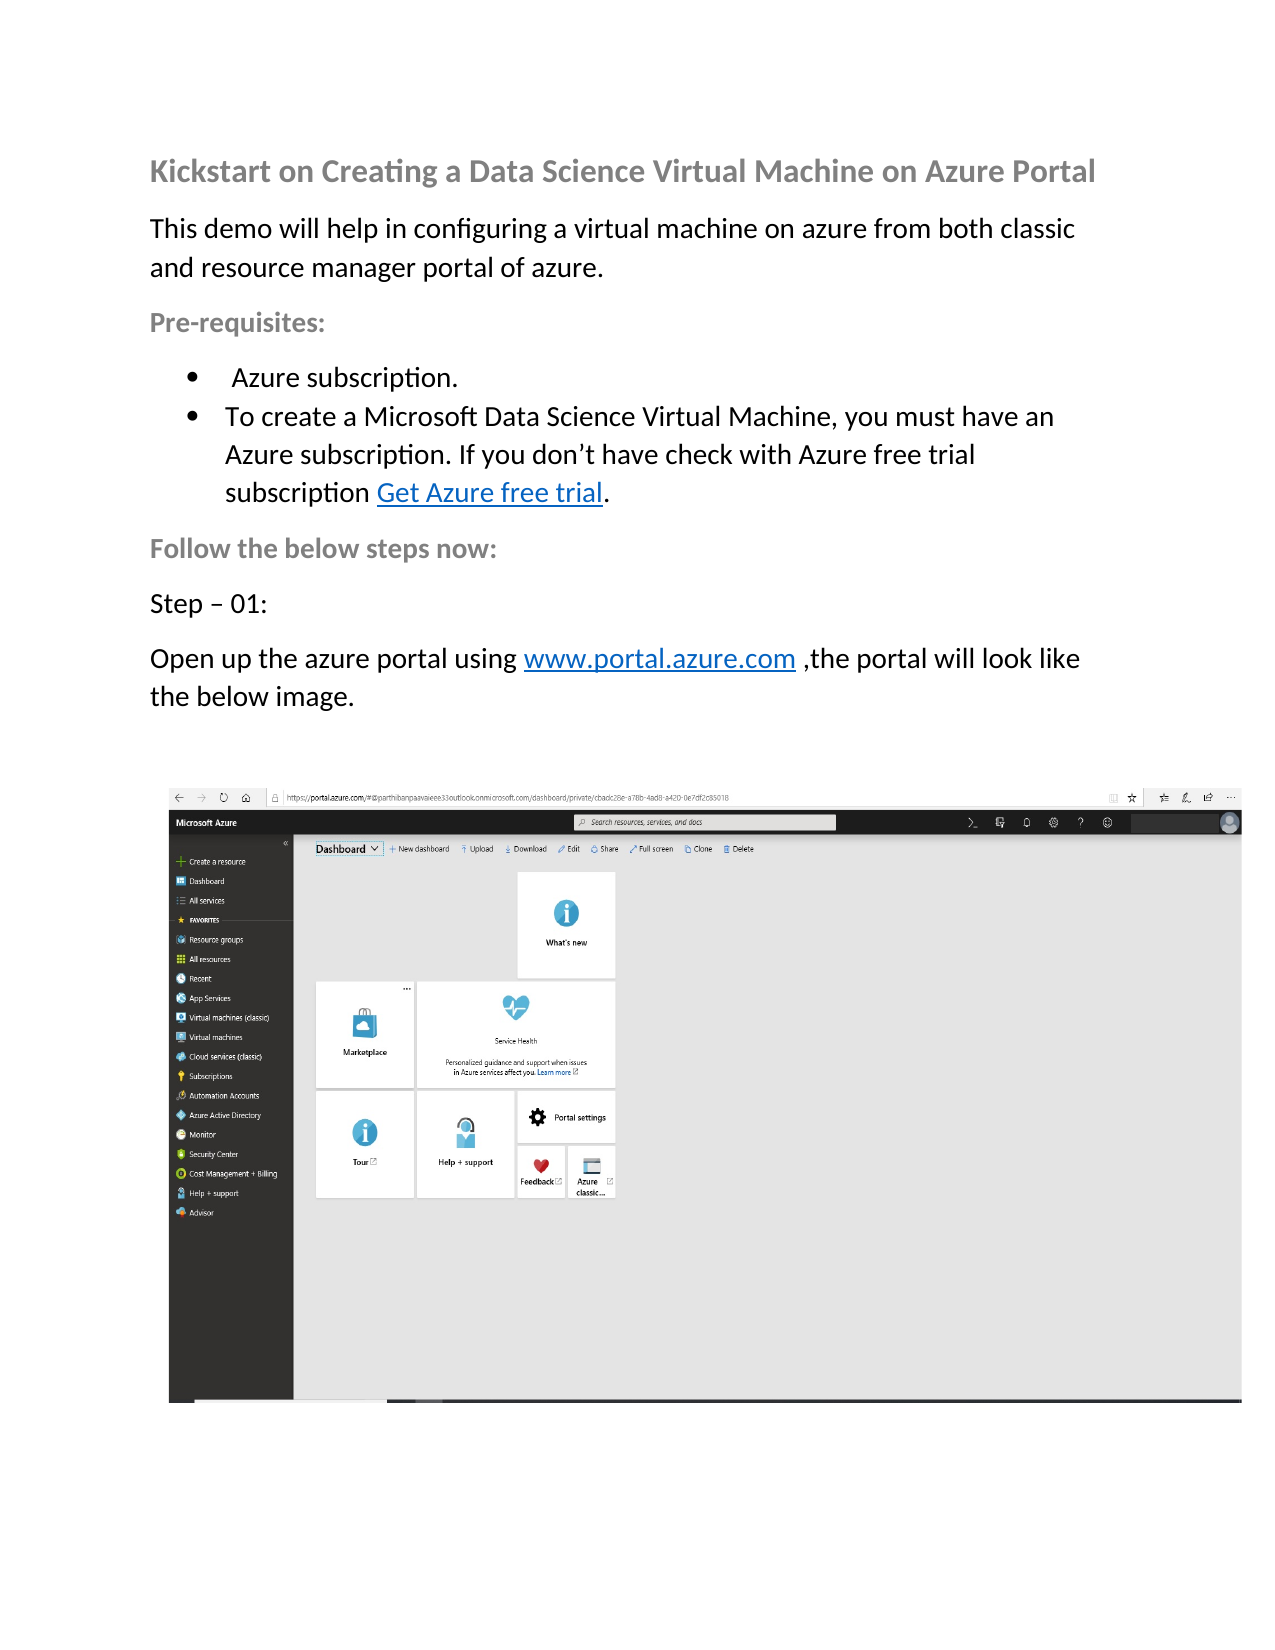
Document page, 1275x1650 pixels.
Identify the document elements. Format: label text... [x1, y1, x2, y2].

text Step – 01: [150, 585, 1125, 620]
list To create a Microsoft Data Science Virtual Machine, you must have an Azure subscription. If you don’t have check with Azure free trial subscription Get Azure free trial. [187, 398, 1125, 510]
text Pre-requisites: [149, 304, 1125, 340]
list Azure subscription. [187, 359, 1125, 395]
text Kickstart on Creating a Data Science Virtual Machine on Azure Portal [150, 150, 1125, 191]
text Follow the below steps now: [150, 530, 1125, 565]
text This demo will help in configuring a virtual machine on azure from both classic and resource manager portal of azure. [149, 211, 1125, 285]
text Open up the azure portal using www.portal.azure.com ,the portal will look like the below image. [150, 640, 1125, 714]
